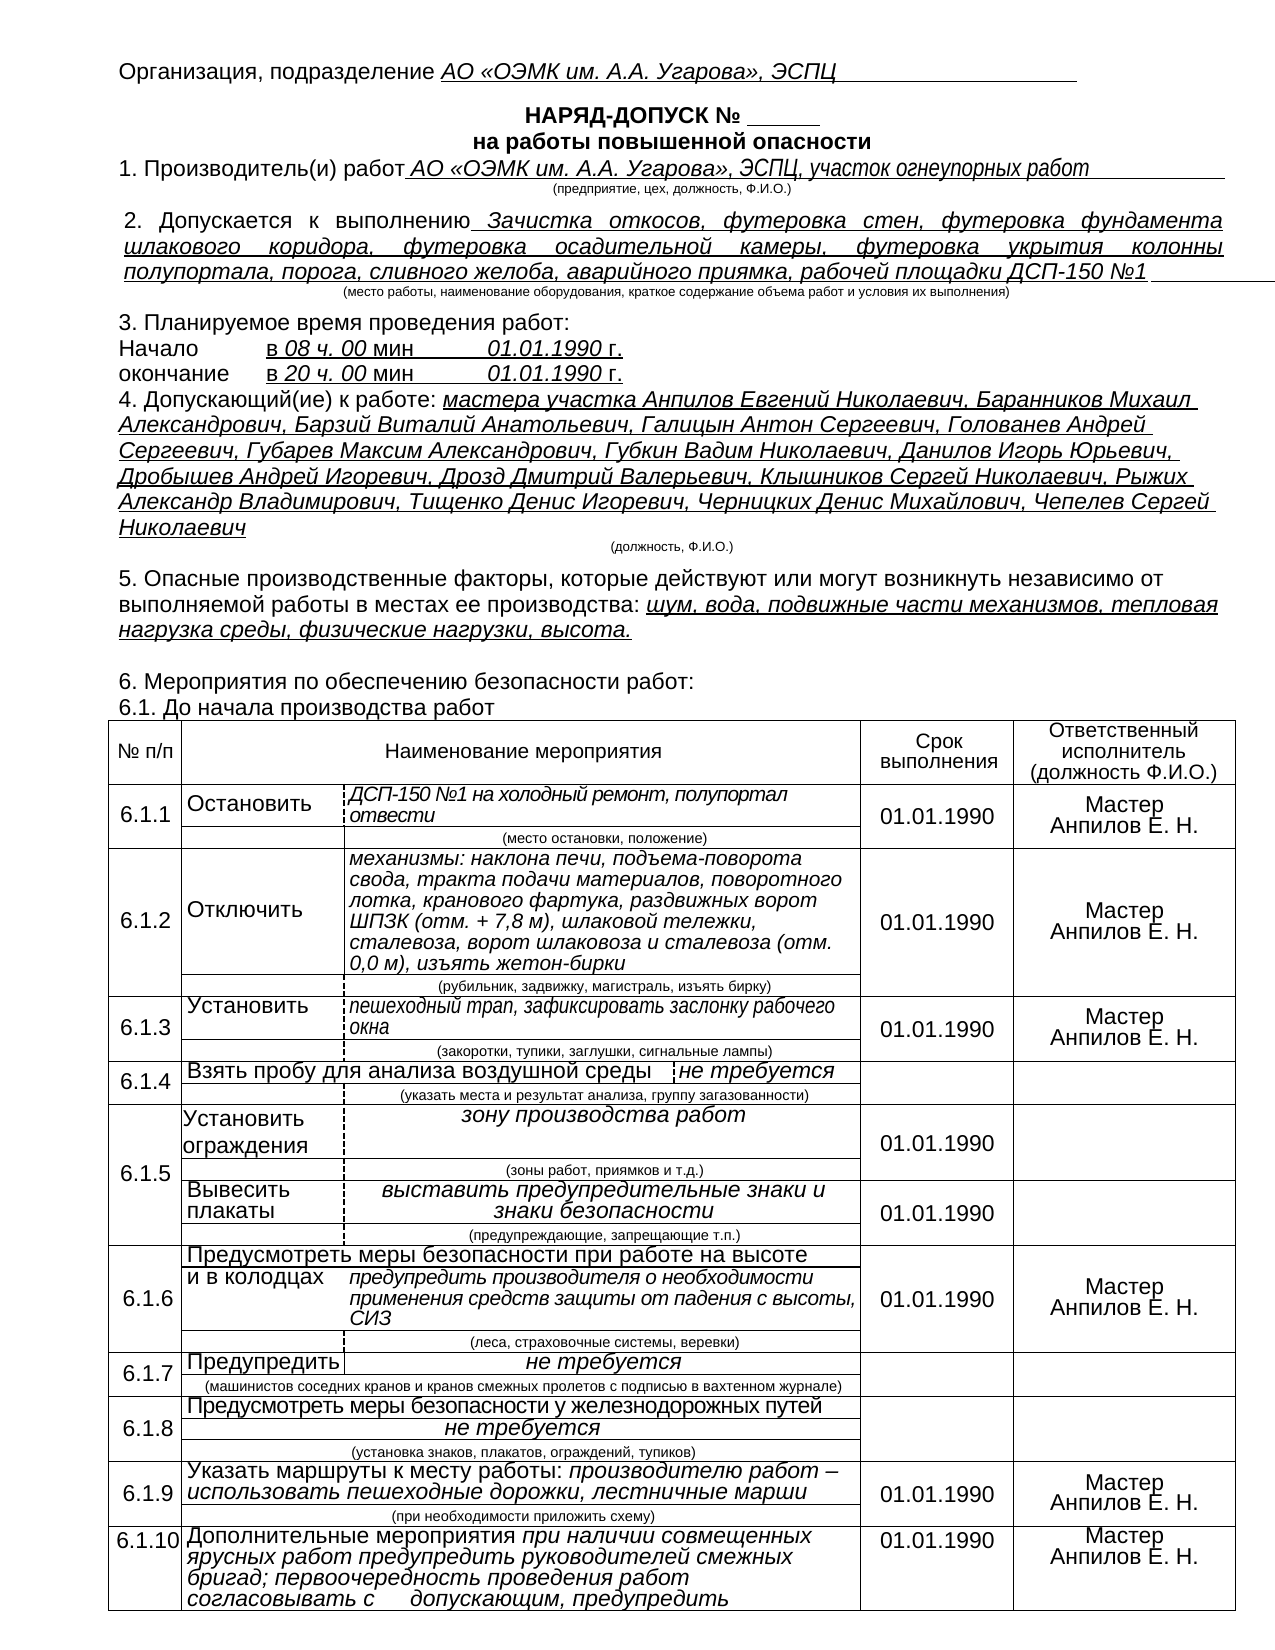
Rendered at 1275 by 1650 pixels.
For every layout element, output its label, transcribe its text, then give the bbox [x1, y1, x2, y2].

table_cell Взять пробу для анализа воздушной среды [182, 1062, 674, 1082]
table_cell [861, 1062, 1013, 1104]
table_cell (предупреждающие, запрещающие т.п.) [344, 1224, 860, 1244]
table_cell 6.1.3 [109, 997, 181, 1061]
table_cell 01.01.1990 [861, 849, 1013, 996]
table_cell [861, 1397, 1013, 1461]
table_cell [1014, 1105, 1235, 1180]
table_cell 01.01.1990 [861, 1527, 1013, 1610]
table_cell не требуется [182, 1419, 860, 1439]
table_cell [182, 1331, 344, 1352]
table_cell [182, 1040, 344, 1061]
table_cell 6.1.8 [109, 1397, 181, 1461]
table_header № п/п [109, 721, 181, 783]
table_cell 01.01.1990 [861, 1246, 1013, 1352]
table_cell Мастер Анпилов Е. Н. [1014, 849, 1235, 996]
table_cell Установить [182, 997, 344, 1039]
table_header Наименование мероприятия [182, 721, 860, 783]
table_cell [861, 1353, 1013, 1396]
table_cell [182, 975, 344, 996]
table_cell 01.01.1990 [861, 1105, 1013, 1180]
text окончание в 20 ч. 00 мин 01.01.1990 г. [118, 361, 1226, 387]
table_cell [1014, 1353, 1235, 1396]
table_cell [182, 1224, 344, 1244]
table_cell Мастер Анпилов Е. Н. [1014, 785, 1235, 848]
text 2. Допускается к выполнению Зачистка откосов, футеровка стен, футеровка фундамента шлакового коридора, футеровка осадительной камеры, футеровка укрытия колонны полупортала, порога, сливного желоба, аварийного приямка, рабочей площадки ДСП-150 №1 [123, 208, 1226, 284]
text 4. Допускающий(ие) к работе: мастера участка Анпилов Евгений Николаевич, Баранников Михаил Александрович, Барзий Виталий Анатольевич, Галицын Антон Сергеевич, Голованев Андрей Сергеевич, Губарев Максим Александрович, Губкин Вадим Николаевич, Данилов Игорь Юрьевич, Дробышев Андрей Игоревич, Дрозд Дмитрий Валерьевич, Клышников Сергей Николаевич, Рыжих Александр Владимирович, Тищенко Денис Игоревич, Черницких Денис Михайлович, Чепелев Сергей Николаевич [118, 387, 1226, 540]
table_cell 6.1.10 [109, 1527, 181, 1610]
text НАРЯД-ДОПУСК № [118, 103, 1226, 129]
table_cell и в колодцах [182, 1268, 344, 1330]
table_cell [1014, 1462, 1235, 1526]
table_cell 01.01.1990 [861, 1462, 1013, 1526]
text Начало в 08 ч. 00 мин 01.01.1990 г. [118, 336, 1226, 361]
table_cell пешеходный трап, зафиксировать заслонку рабочего окна [344, 997, 860, 1039]
table_cell Вывесить плакаты [182, 1181, 344, 1223]
table_cell зону производства работ [344, 1105, 860, 1158]
table_cell (установка знаков, плакатов, ограждений, тупиков) [182, 1440, 860, 1461]
table_cell 6.1.4 [109, 1062, 181, 1104]
text (место работы, наименование оборудования, краткое содержание объема работ и условия их выполнения) [123, 284, 1226, 310]
table_cell (закоротки, тупики, заглушки, сигнальные лампы) [344, 1040, 860, 1061]
table_cell 01.01.1990 [861, 1181, 1013, 1244]
table_cell 6.1.5 [109, 1105, 181, 1244]
table_cell не требуется [345, 1353, 860, 1374]
table_cell механизмы: наклона печи, подъема-поворота свода, тракта подачи материалов, поворотного лотка, кранового фартука, раздвижных ворот ШПЗК (отм. + 7,8 м), шлаковой тележки, сталевоза, ворот шлаковоза и сталевоза (отм. 0,0 м), изъять жетон-бирки [345, 849, 860, 974]
table_cell 6.1.6 [109, 1246, 181, 1352]
table_cell [182, 1159, 344, 1180]
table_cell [1014, 1527, 1235, 1610]
table_cell Мастер Анпилов Е. Н. [1014, 997, 1235, 1061]
table_cell ДСП-150 №1 на холодный ремонт, полупортал отвести [344, 785, 860, 826]
text 1. Производитель(и) работ АО «ОЭМК им. А.А. Угарова», ЭСПЦ, участок огнеупорных работ [118, 154, 1226, 182]
table_cell не требуется [674, 1062, 860, 1082]
table_header Срок выполнения [861, 721, 1013, 783]
table_cell Предусмотреть меры безопасности при работе на высоте [182, 1246, 860, 1266]
table_cell Остановить [182, 785, 344, 826]
table_cell Отключить [182, 849, 344, 974]
table_cell (зоны работ, приямков и т.д.) [344, 1159, 860, 1180]
text 5. Опасные производственные факторы, которые действуют или могут возникнуть независимо от выполняемой работы в местах ее производства: шум, вода, подвижные части механизмов, тепловая нагрузка среды, физические нагрузки, высота. [118, 566, 1226, 643]
text 6. Мероприятия по обеспечению безопасности работ: [118, 669, 1226, 694]
table_cell предупредить производителя о необходимости применения средств защиты от падения с высоты, СИЗ [344, 1268, 860, 1330]
table_cell 6.1.2 [109, 849, 181, 996]
table_cell Указать маршруты к месту работы: производителю работ – использовать пешеходные дорожки, лестничные марши [182, 1462, 860, 1504]
table_cell 6.1.9 [109, 1462, 181, 1526]
table_cell Предусмотреть меры безопасности у железнодорожных путей [182, 1397, 860, 1417]
table_cell (леса, страховочные системы, веревки) [344, 1331, 860, 1352]
table_cell 6.1.7 [109, 1353, 181, 1396]
text на работы повышенной опасности [118, 129, 1226, 154]
table_cell (машинистов соседних кранов и кранов смежных пролетов с подписью в вахтенном журнале) [182, 1375, 860, 1396]
text (должность, Ф.И.О.) [118, 540, 1226, 566]
table_cell [1014, 1181, 1235, 1244]
table_cell Установить ограждения [182, 1105, 344, 1158]
table_cell [1014, 1397, 1235, 1461]
table_cell 6.1.1 [109, 785, 181, 848]
table_cell (рубильник, задвижку, магистраль, изъять бирку) [344, 975, 860, 996]
text 3. Планируемое время проведения работ: [118, 310, 1226, 336]
table_cell 01.01.1990 [861, 785, 1013, 848]
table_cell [182, 1527, 860, 1610]
table_cell (при необходимости приложить схему) [182, 1505, 860, 1526]
text (предприятие, цех, должность, Ф.И.О.) [118, 182, 1226, 208]
text Организация, подразделение АО «ОЭМК им. А.А. Угарова», ЭСПЦ [118, 59, 1226, 84]
table_cell Предупредить [182, 1353, 344, 1374]
table_cell 01.01.1990 [861, 997, 1013, 1061]
table_cell выставить предупредительные знаки и знаки безопасности [344, 1181, 860, 1223]
table_cell [182, 1084, 344, 1104]
table_header Ответственный исполнитель (должность Ф.И.О.) [1014, 721, 1235, 783]
table_cell (место остановки, положение) [345, 827, 860, 848]
table_cell [1014, 1062, 1235, 1104]
table_cell (указать места и результат анализа, группу загазованности) [344, 1084, 860, 1104]
text 6.1. До начала производства работ [118, 694, 1226, 720]
table_cell Мастер Анпилов Е. Н. [1014, 1246, 1235, 1352]
table_cell [182, 827, 344, 848]
